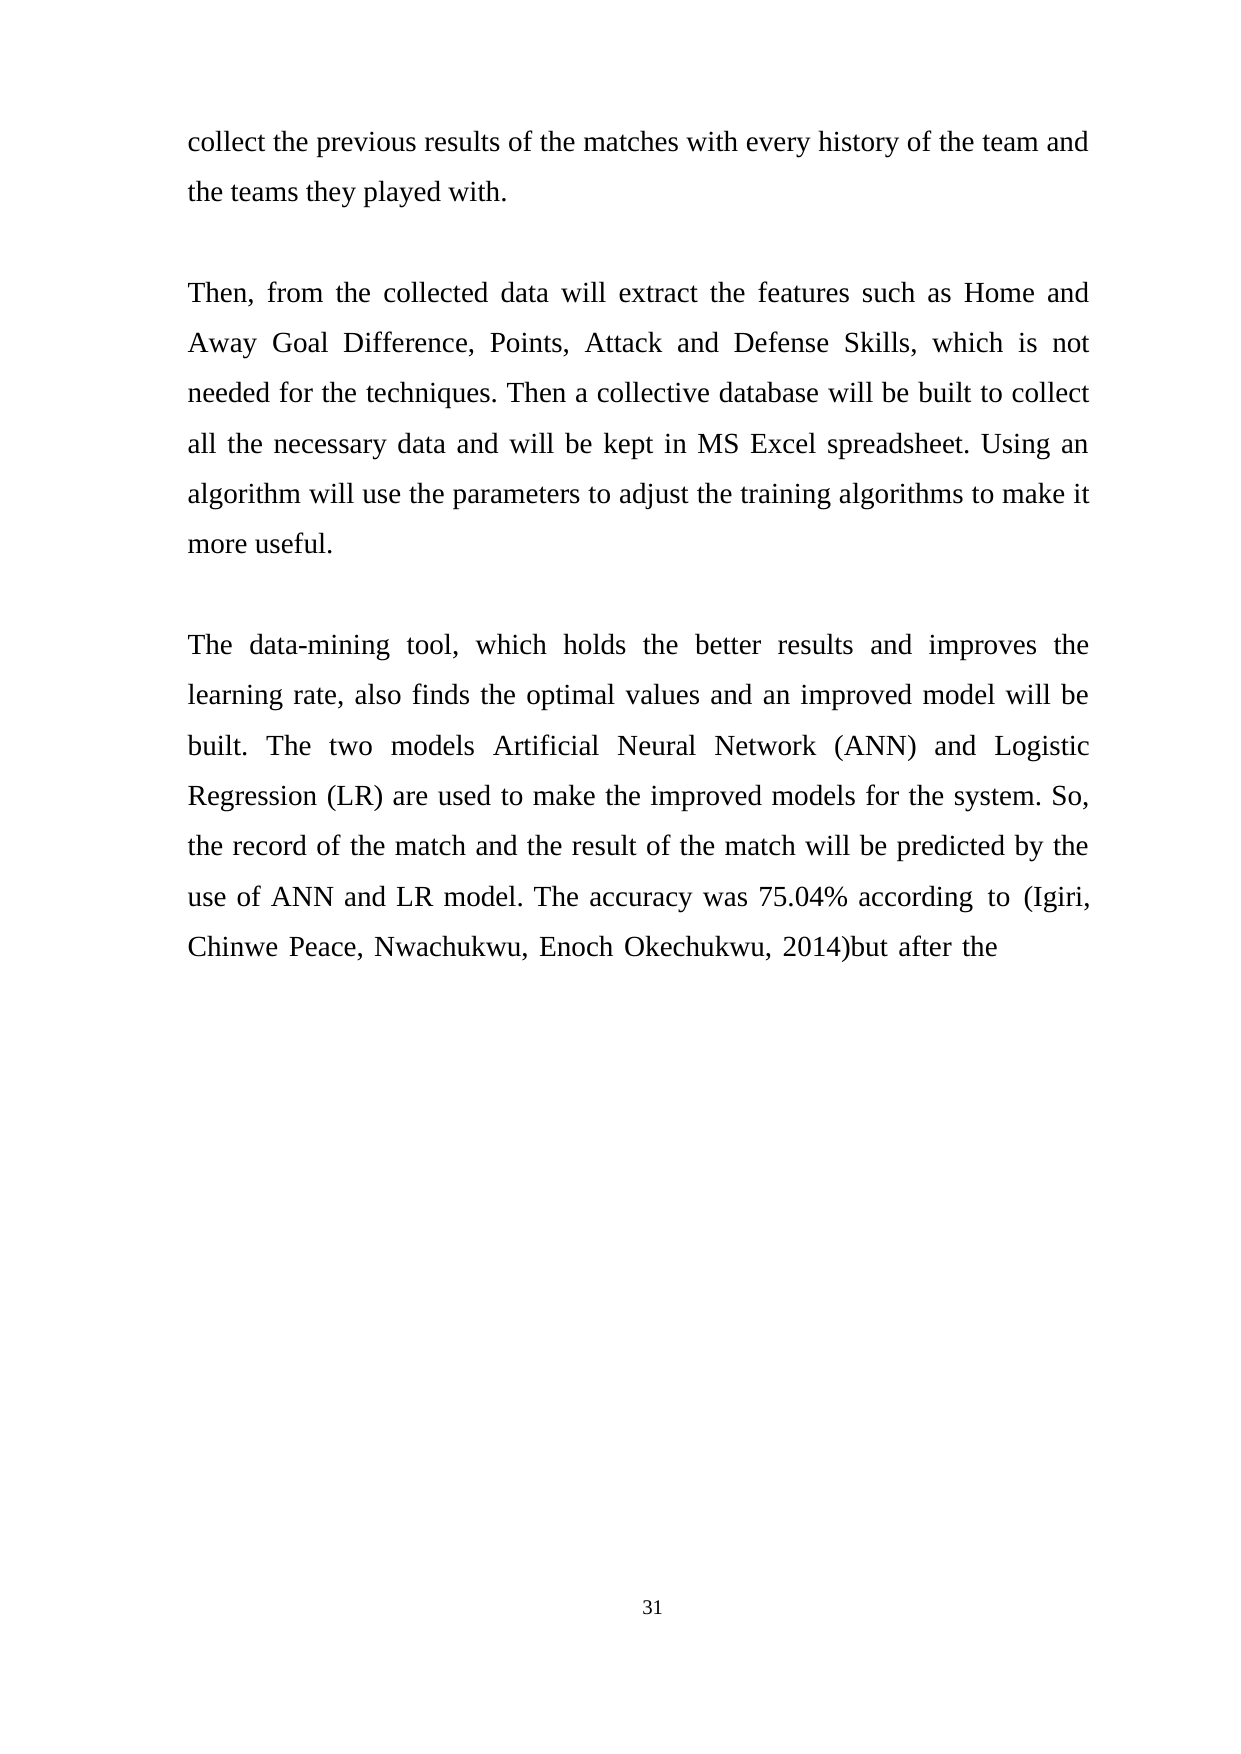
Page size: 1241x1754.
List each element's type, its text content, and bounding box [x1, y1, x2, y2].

text Then, from the collected data will extract the features such as Home and Away Goal Difference, Points, Attack and Defense Skills, which is not needed for the techniques. Then a collective database will be built to collect all the necessary data and will be kept in MS Excel spreadsheet. Using an algorithm will use the parameters to adjust the training algorithms to make it more useful. [187, 275, 1091, 560]
text The data-mining tool, which holds the better results and improves the learning rate, also finds the optimal values and an improved model will be built. The two models Artificial Neural Network (ANN) and Logistic Regression (LR) are used to make the improved models for the system. So, the record of the match and the result of the match will be predicted by the use of ANN and LR model. The accuracy was 75.04% according to (Igiri, Chinwe Peace, Nwachukwu, Enoch Okechukwu, 2014)but after the [187, 627, 1091, 962]
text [187, 124, 1091, 208]
